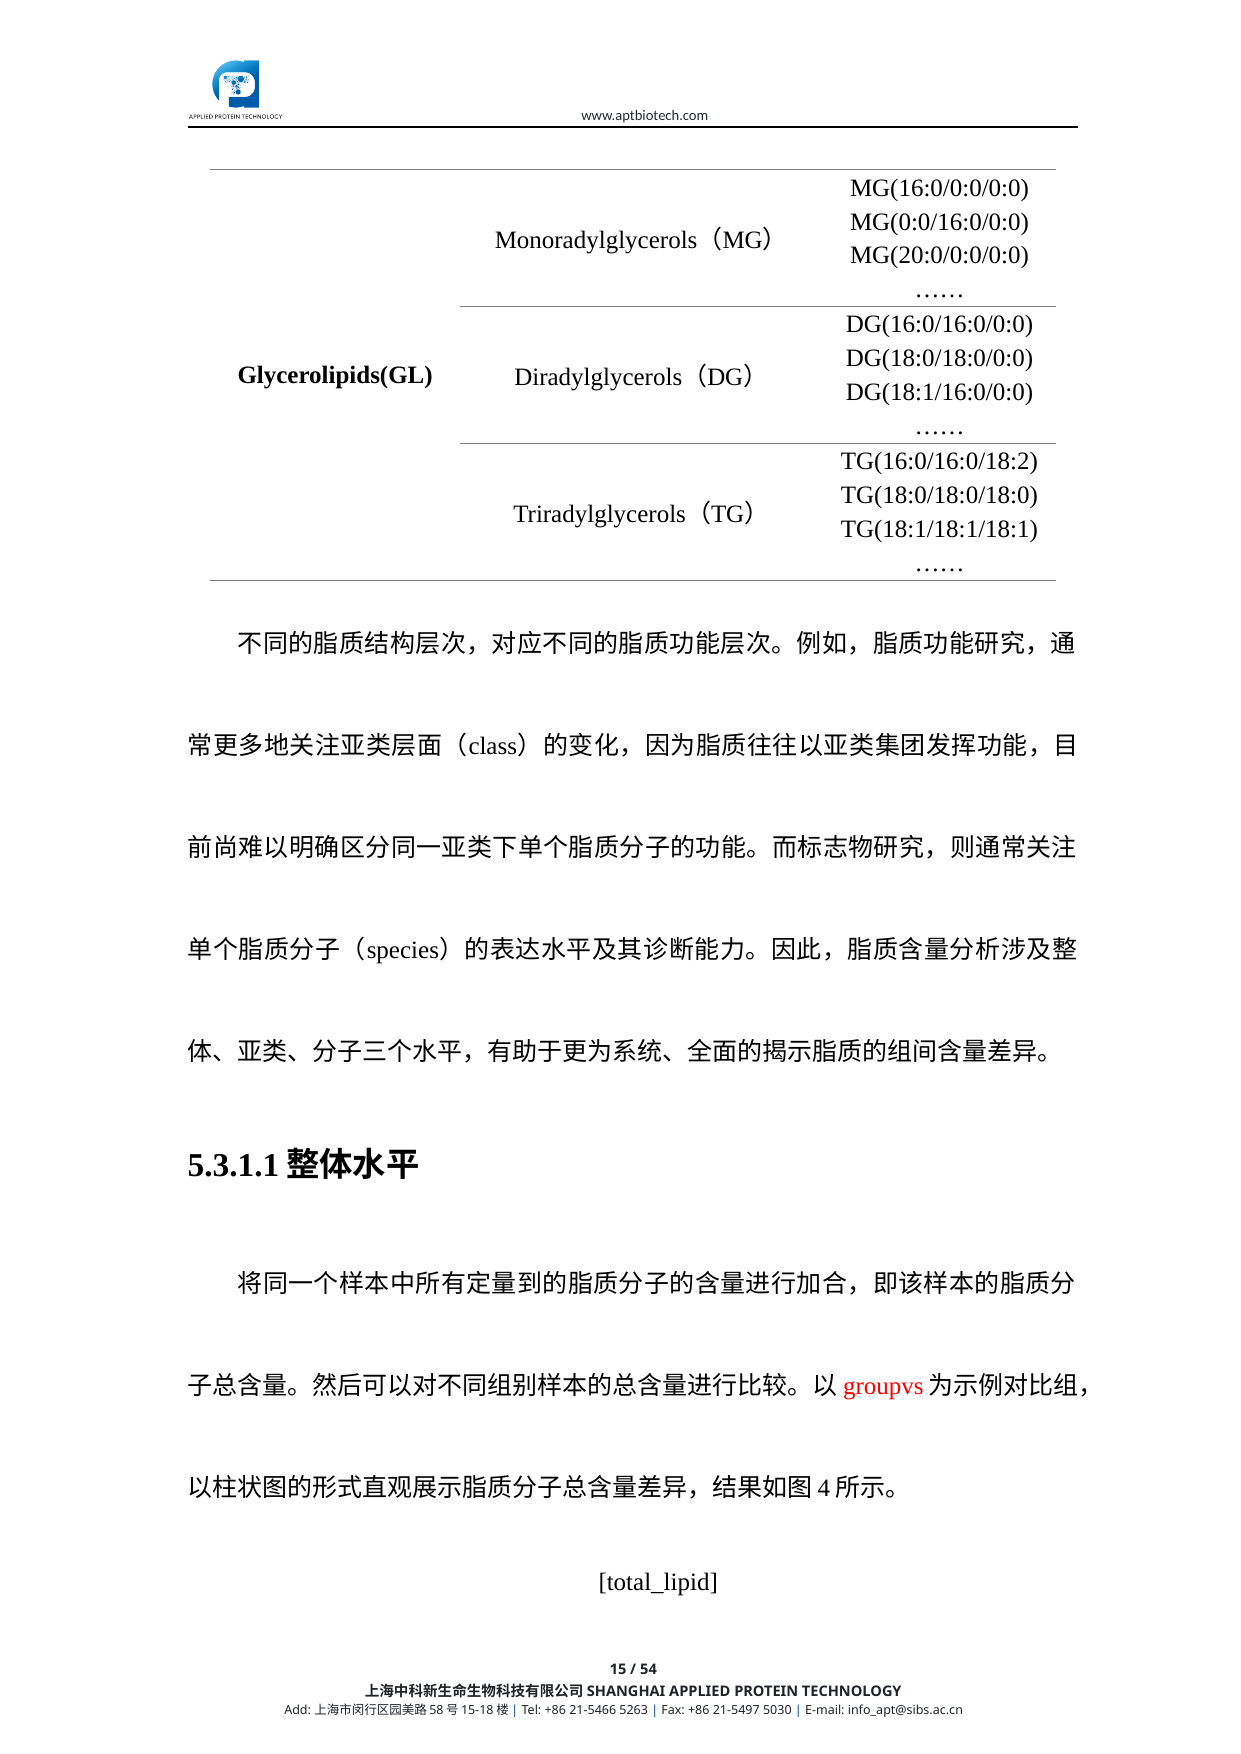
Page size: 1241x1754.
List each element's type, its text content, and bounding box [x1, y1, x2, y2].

picture [187, 59, 284, 121]
text 5.3.1.1整体水平 [187, 1128, 1078, 1196]
table_cell DG(16:0/16:0/0:0) DG(18:0/18:0/0:0) DG(18:1/16:0/0:0) …… [822, 307, 1056, 443]
text 不同的脂质结构层次，对应不同的脂质功能层次。例如，脂质功能研究，通常更多地关注亚类层面（class）的变化，因为脂质往往以亚类集团发挥功能，目前尚难以明确区分同一亚类下单个脂质分子的功能。而标志物研究，则通常关注单个脂质分子（species）的表达水平及其诊断能力。因此，脂质含量分析涉及整体、亚类、分子三个水平，有助于更为系统、全面的揭示脂质的组间含量差异。 [187, 608, 1078, 1083]
table_cell Triradylglycerols（TG） [460, 444, 822, 579]
text [total_lipid] [187, 1564, 1078, 1598]
table_cell TG(16:0/16:0/18:2) TG(18:0/18:0/18:0) TG(18:1/18:1/18:1) …… [822, 444, 1056, 579]
text 将同一个样本中所有定量到的脂质分子的含量进行加合，即该样本的脂质分子总含量。然后可以对不同组别样本的总含量进行比较。以groupvs为示例对比组，以柱状图的形式直观展示脂质分子总含量差异，结果如图4所示。 [187, 1247, 1078, 1519]
table_cell MG(16:0/0:0/0:0) MG(0:0/16:0/0:0) MG(20:0/0:0/0:0) …… [822, 170, 1056, 306]
table_cell Glycerolipids(GL) [210, 170, 460, 579]
table_cell Monoradylglycerols（MG） [460, 170, 822, 306]
table_cell Diradylglycerols（DG） [460, 307, 822, 443]
